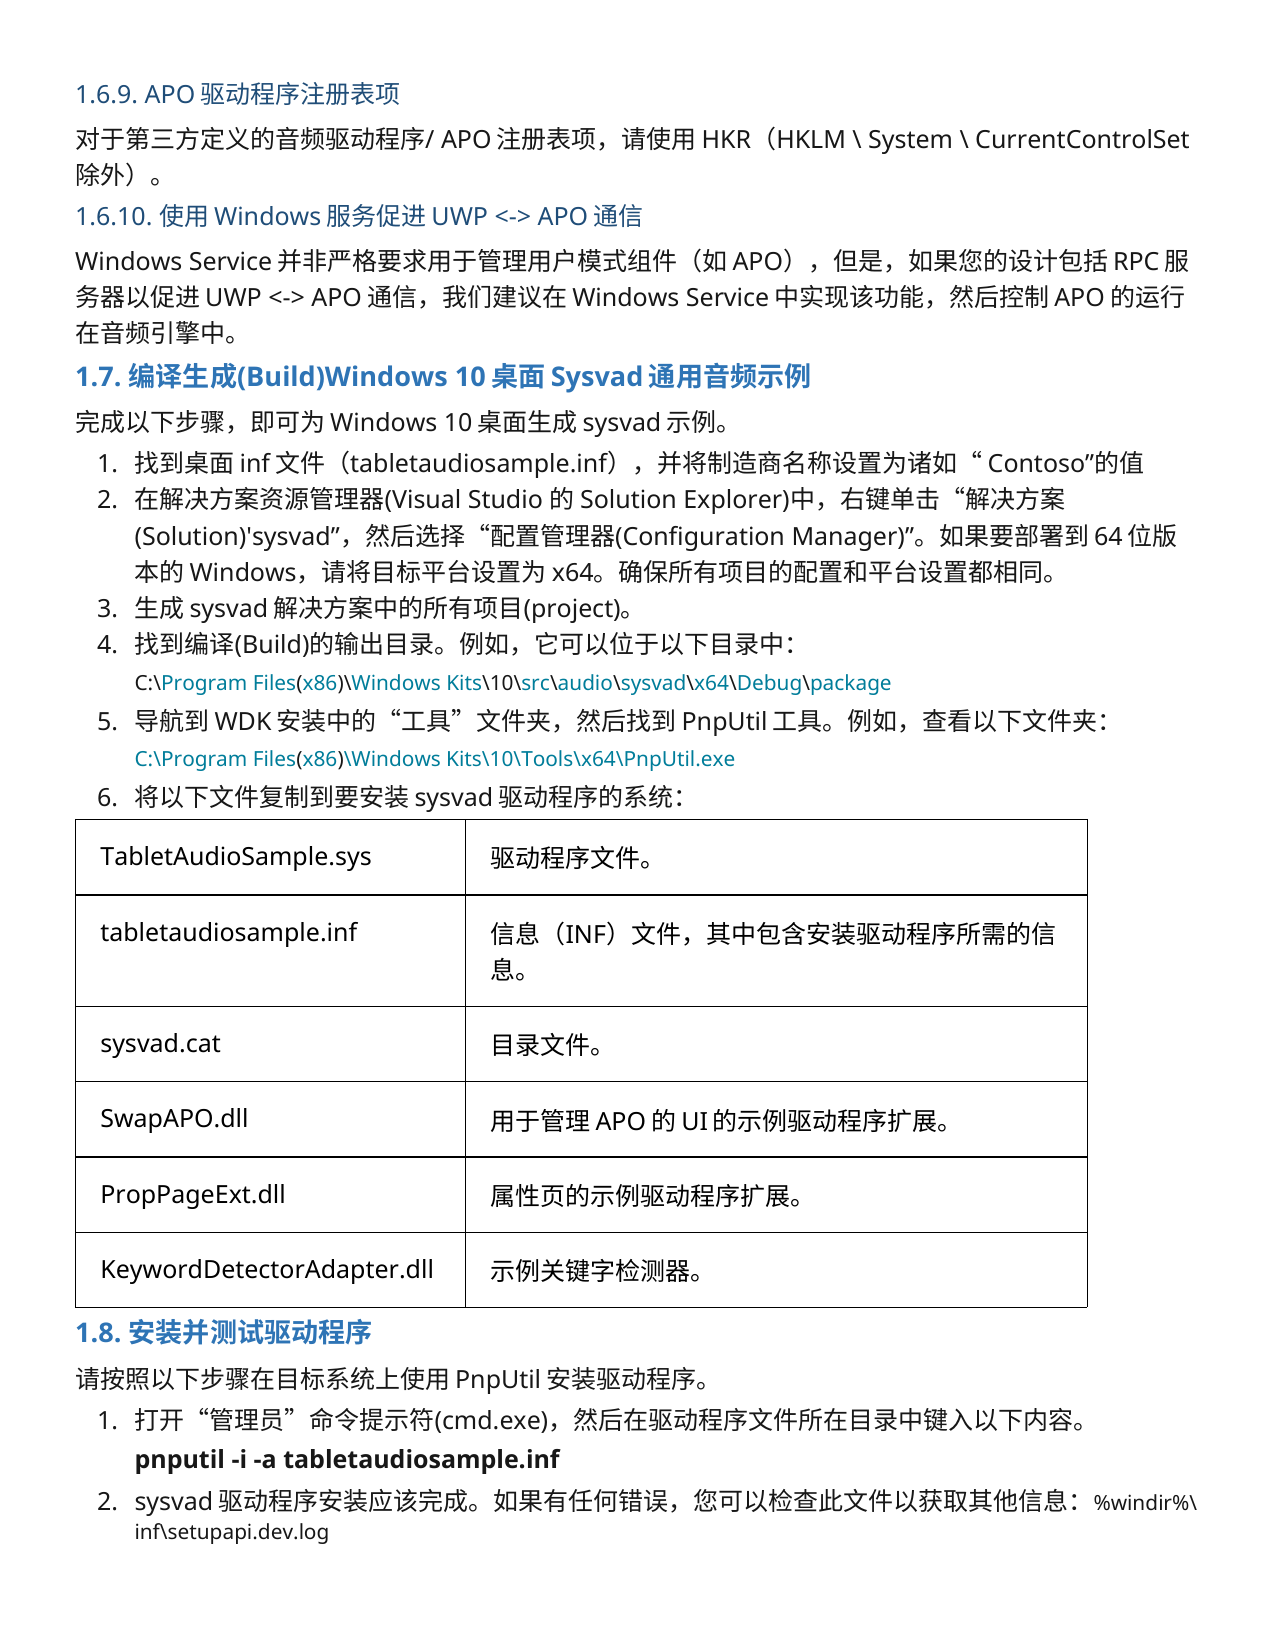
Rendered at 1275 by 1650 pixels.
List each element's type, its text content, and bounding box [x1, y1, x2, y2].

table_cell 信息（INF）文件，其中包含安装驱动程序所需的信息。 [466, 896, 1087, 1006]
table_cell 属性页的示例驱动程序扩展。 [466, 1158, 1087, 1231]
list 找到桌面inf文件（tabletaudiosample.inf），并将制造商名称设置为诸如“ Contoso”的值 [97, 444, 1200, 480]
table_cell sysvad.cat [76, 1007, 465, 1081]
text 请按照以下步骤在目标系统上使用PnpUtil安装驱动程序。 [75, 1359, 1200, 1395]
table_header TabletAudioSample.sys [76, 820, 465, 894]
table_cell KeywordDetectorAdapter.dll [76, 1233, 465, 1307]
table_cell SwapAPO.dll [76, 1082, 465, 1156]
table_cell 用于管理APO的UI的示例驱动程序扩展。 [466, 1082, 1087, 1156]
subtitle 1.7. 编译生成(Build)Windows 10桌面Sysvad通用音频示例 [75, 355, 1200, 394]
table_cell 示例关键字检测器。 [466, 1233, 1087, 1307]
table_cell 目录文件。 [466, 1007, 1087, 1081]
table_cell tabletaudiosample.inf [76, 896, 465, 1006]
table_cell PropPageExt.dll [76, 1158, 465, 1231]
list 在解决方案资源管理器(Visual Studio 的 Solution Explorer)中，右键单击“解决方案(Solution)'sysvad”，然后选择“配置管理器(Configuration Manager)”。如果要部署到64位版本的Windows，请将目标平台设置为x64。确保所有项目的配置和平台设置都相同。 [97, 480, 1200, 589]
list 生成sysvad解决方案中的所有项目(project)。 [97, 589, 1200, 625]
text 完成以下步骤，即可为Windows 10桌面生成sysvad示例。 [75, 402, 1200, 439]
list 找到编译(Build)的输出目录。例如，它可以位于以下目录中： [97, 625, 1200, 661]
subtitle 1.8. 安装并测试驱动程序 [75, 1311, 1200, 1351]
text pnputil -i -a tabletaudiosample.inf [134, 1442, 1200, 1476]
list sysvad驱动程序安装应该完成。如果有任何错误，您可以检查此文件以获取其他信息：%windir%\inf\setupapi.dev.log [97, 1481, 1200, 1546]
list 导航到WDK安装中的“工具”文件夹，然后找到PnpUtil工具。例如，查看以下文件夹： [97, 701, 1200, 737]
text C:\Program Files(x86)\Windows Kits\10\src\audio\sysvad\x64\Debug\package [134, 666, 1200, 696]
list 打开“管理员”命令提示符(cmd.exe)，然后在驱动程序文件所在目录中键入以下内容。 [97, 1400, 1200, 1437]
subtitle 1.6.10. 使用Windows服务促进UWP <-> APO通信 [75, 197, 1200, 233]
text 对于第三方定义的音频驱动程序/ APO注册表项，请使用HKR（HKLM \ System \ CurrentControlSet除外）。 [75, 119, 1200, 192]
text Windows Service并非严格要求用于管理用户模式组件（如APO），但是，如果您的设计包括RPC服务器以促进UWP <-> APO通信，我们建议在Windows Service中实现该功能，然后控制APO的运行在音频引擎中。 [75, 241, 1200, 350]
subtitle 1.6.9. APO驱动程序注册表项 [75, 75, 1200, 111]
table_header 驱动程序文件。 [466, 820, 1087, 894]
list 将以下文件复制到要安装sysvad驱动程序的系统： [97, 777, 1200, 813]
text C:\Program Files(x86)\Windows Kits\10\Tools\x64\PnpUtil.exe [134, 742, 1200, 772]
